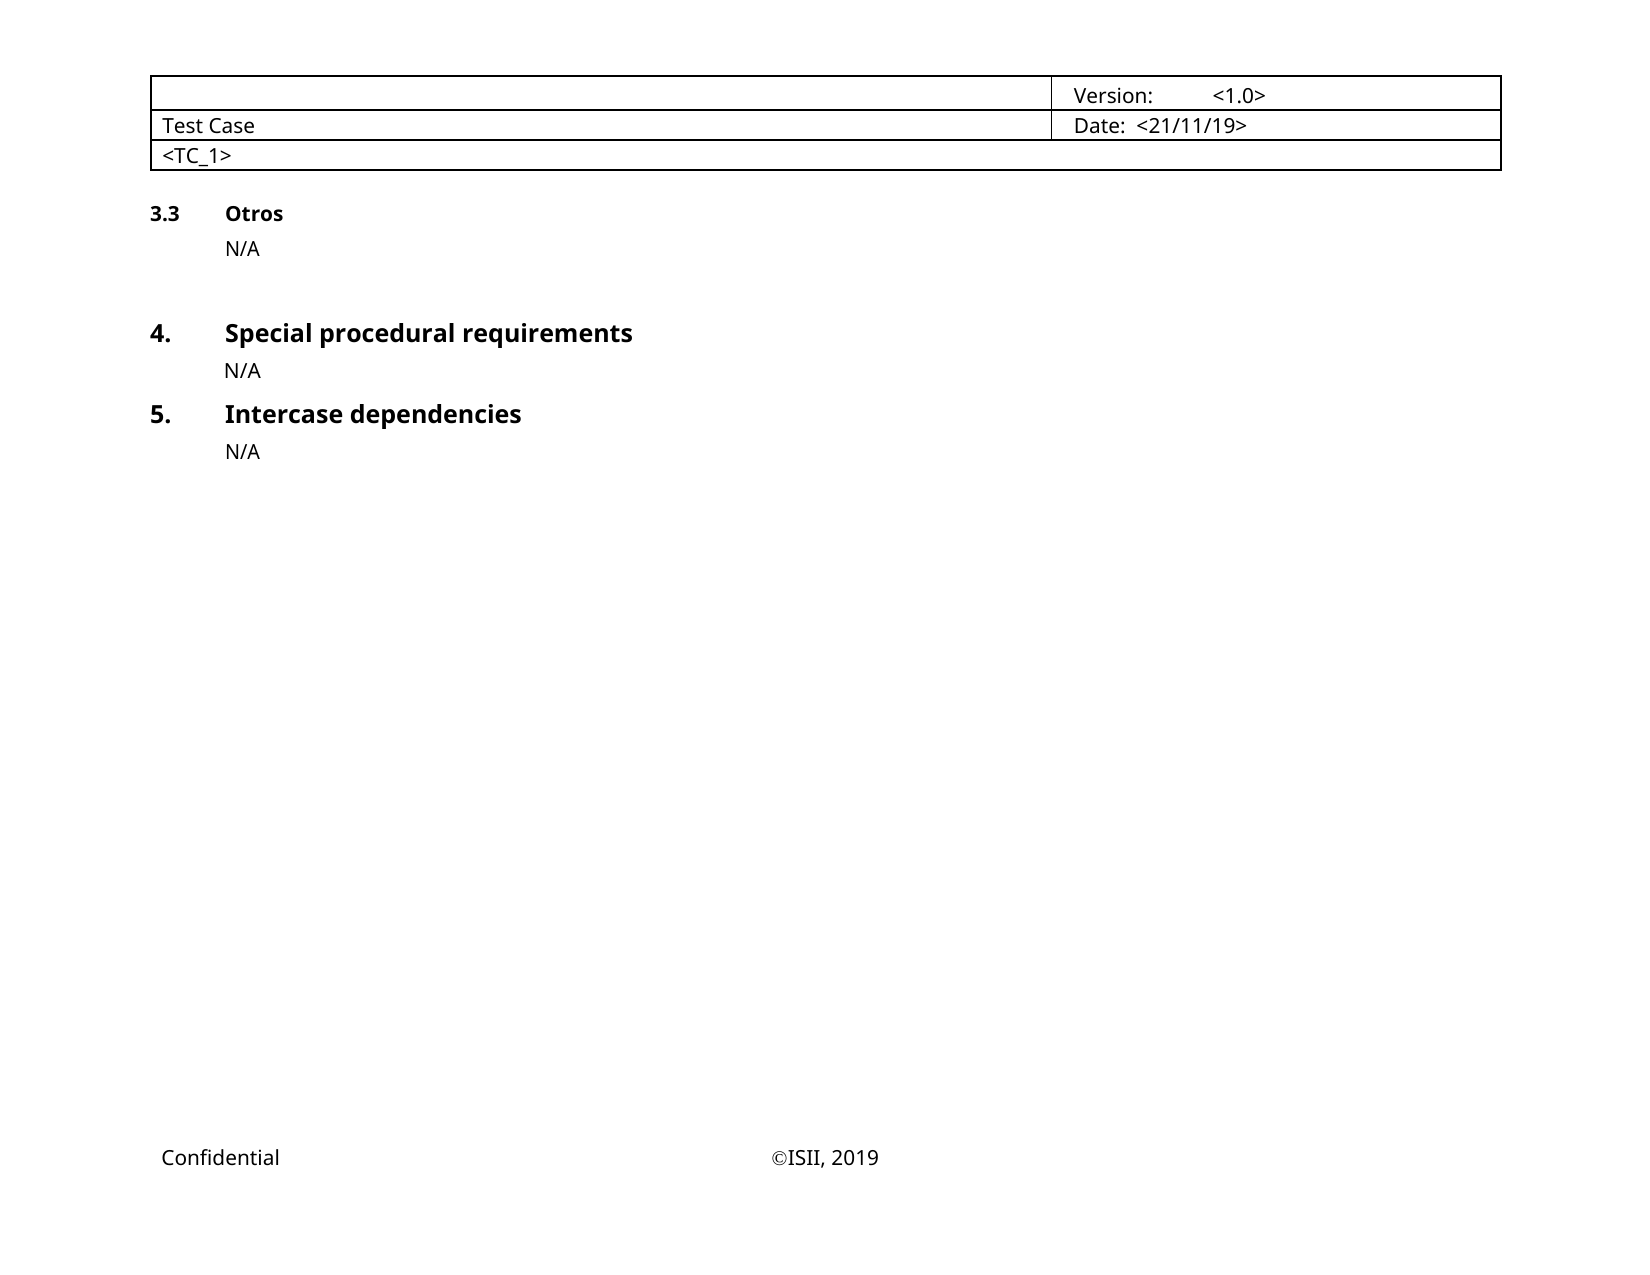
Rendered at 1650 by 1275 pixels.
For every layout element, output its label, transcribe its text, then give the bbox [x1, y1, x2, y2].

subtitle Intercase dependencies [150, 397, 1500, 431]
text N/A [225, 437, 1488, 466]
subtitle Otros [150, 199, 1500, 228]
subtitle Special procedural requirements [150, 316, 1500, 350]
text N/A [224, 356, 1500, 384]
text N/A [225, 234, 1500, 262]
